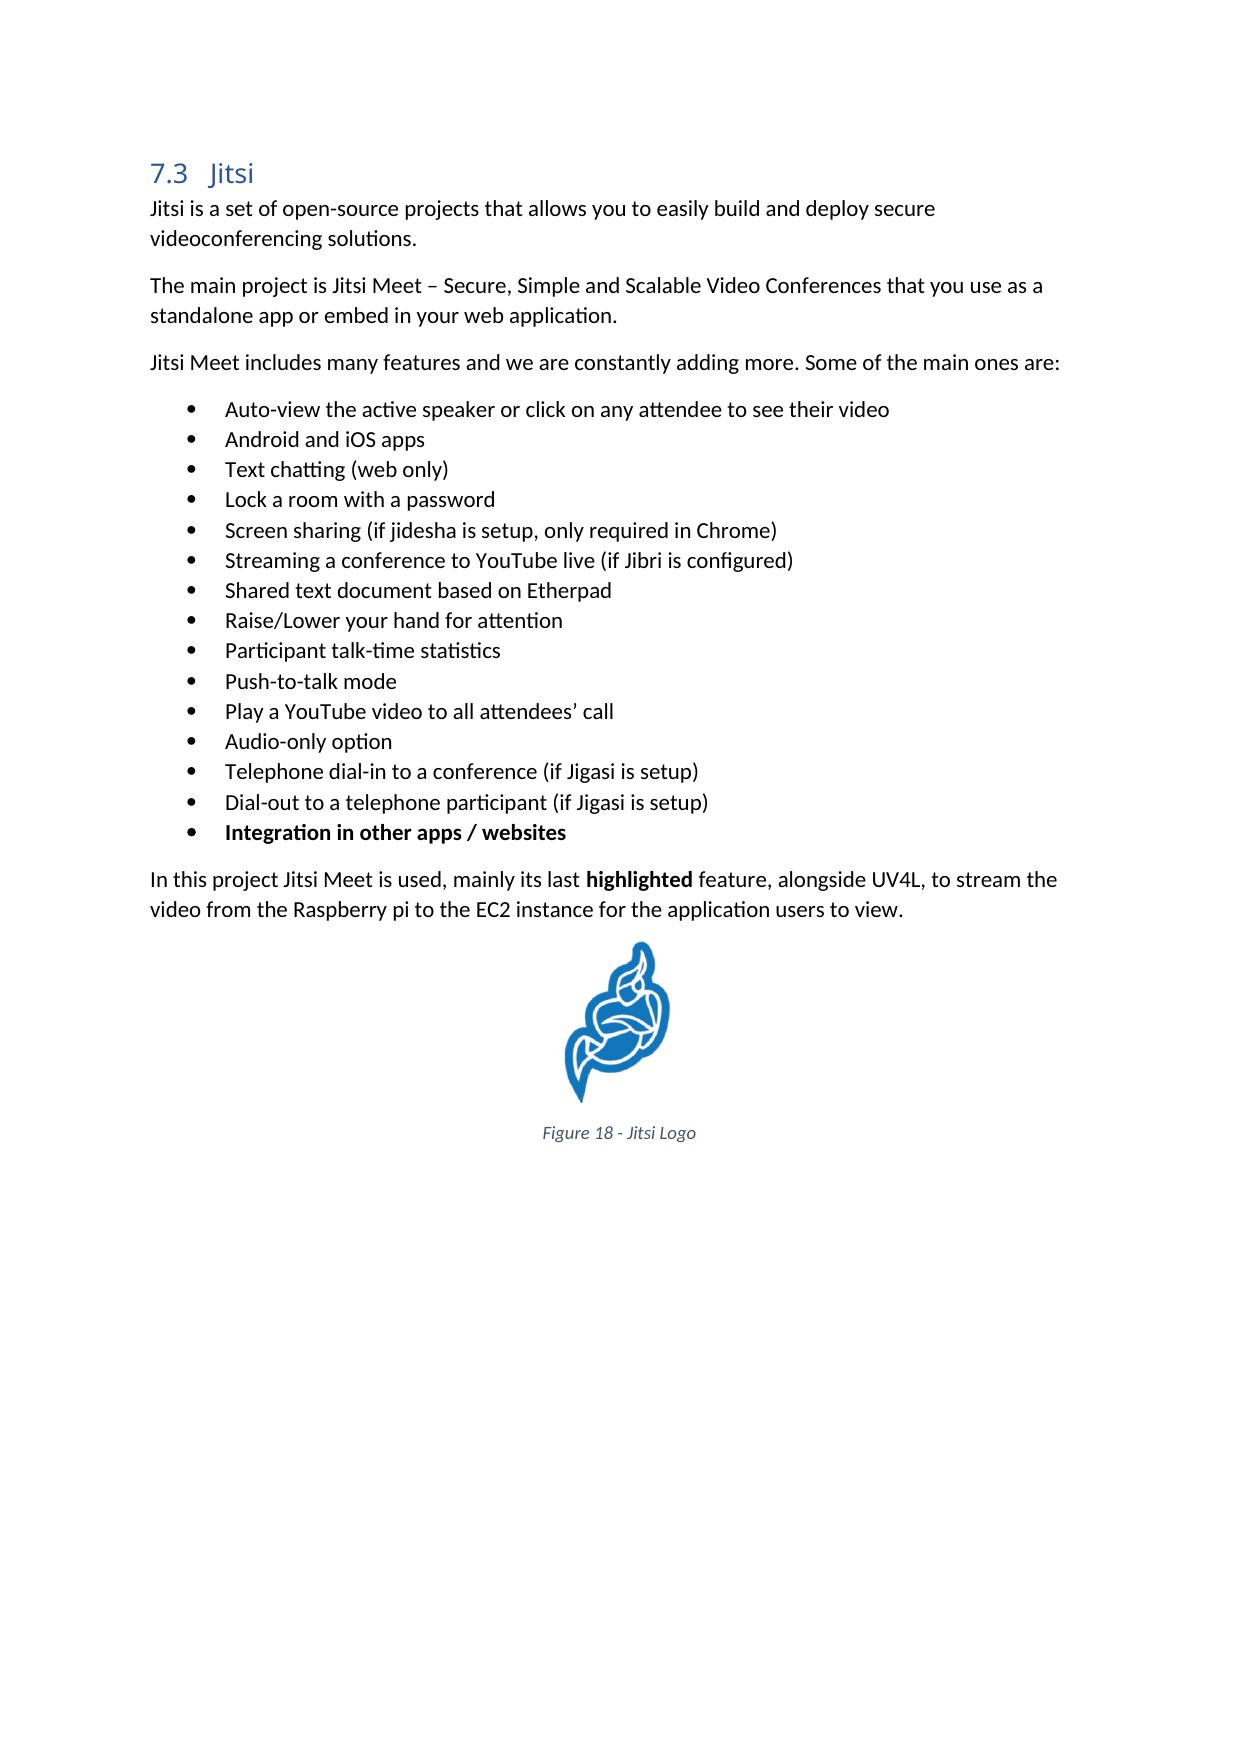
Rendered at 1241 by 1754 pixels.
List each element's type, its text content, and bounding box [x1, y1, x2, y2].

list Auto-view the active speaker or click on any attendee to see their video [187, 395, 1090, 423]
picture [539, 941, 701, 1103]
text Jitsi Meet includes many features and we are constantly adding more. Some of the main ones are: [150, 348, 1090, 376]
text In this project Jitsi Meet is used, mainly its last highlighted feature, alongside UV4L, to stream the video from the Raspberry pi to the EC2 instance for the application users to view. [150, 865, 1090, 923]
subtitle Jitsi [150, 154, 1090, 191]
list Raise/Lower your hand for attention [187, 606, 1090, 634]
list Dial-out to a telephone participant (if Jigasi is setup) [187, 788, 1090, 816]
list Push-to-talk mode [187, 667, 1090, 695]
list Integration in other apps / websites [187, 818, 1090, 846]
list Participant talk-time statistics [187, 637, 1090, 665]
list Streaming a conference to YouTube live (if Jibri is configured) [187, 546, 1090, 574]
text The main project is Jitsi Meet – Secure, Simple and Scalable Video Conferences that you use as a standalone app or embed in your web application. [150, 271, 1090, 329]
list Lock a room with a password [187, 486, 1090, 514]
list Telephone dial-in to a conference (if Jigasi is setup) [187, 757, 1090, 786]
text Jitsi is a set of open-source projects that allows you to easily build and deploy secure videoconferencing solutions. [150, 194, 1090, 252]
text Figure 18 - Jitsi Logo [150, 1122, 1090, 1144]
list Screen sharing (if jidesha is setup, only required in Chrome) [187, 516, 1090, 544]
list Android and iOS apps [187, 425, 1090, 453]
list Text chatting (web only) [187, 455, 1090, 483]
list Play a YouTube video to all attendees’ call [187, 697, 1090, 725]
list Audio-only option [187, 727, 1090, 755]
list Shared text document based on Etherpad [187, 576, 1090, 604]
